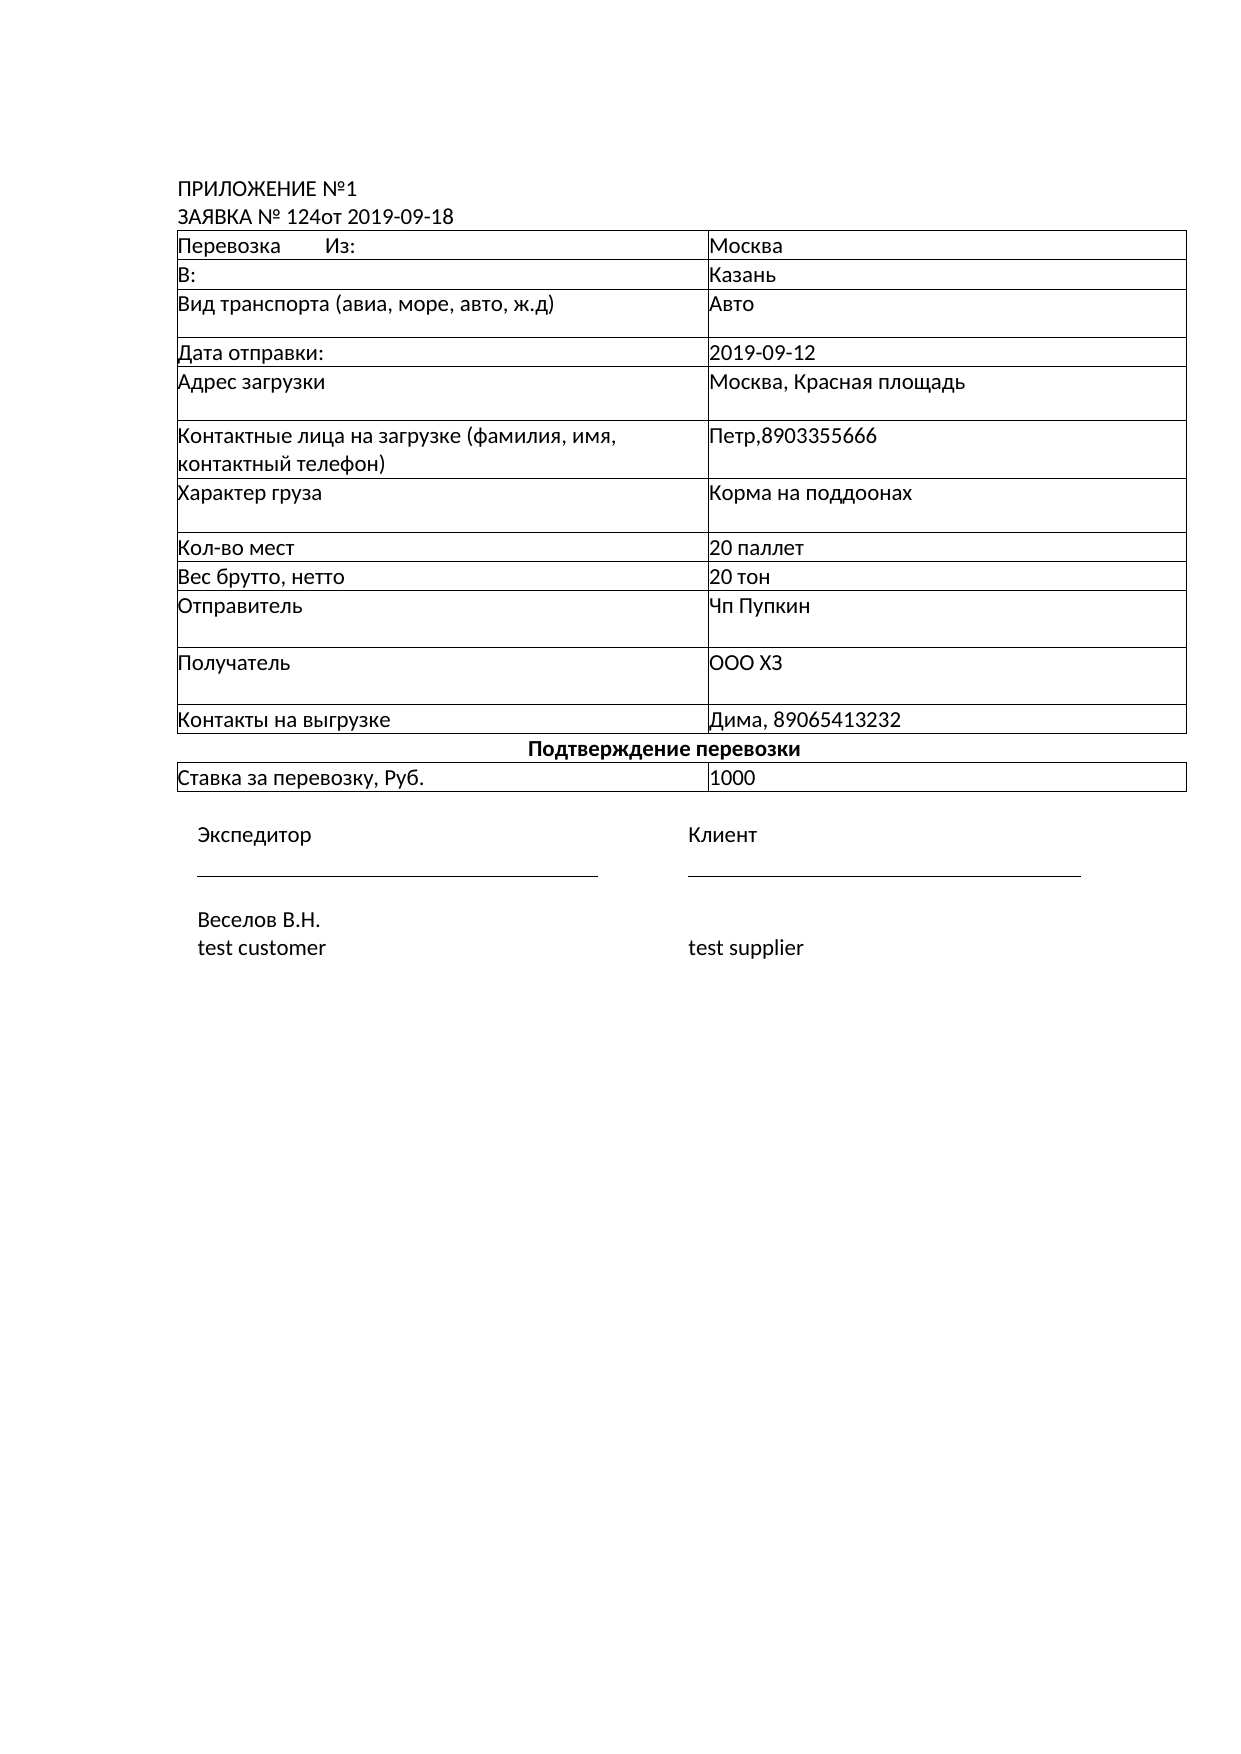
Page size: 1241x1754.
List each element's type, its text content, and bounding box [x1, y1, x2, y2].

table_cell Авто [709, 290, 1186, 337]
table_header Москва [709, 231, 1186, 259]
table_cell В: [178, 260, 708, 288]
table_cell Казань [709, 260, 1186, 288]
table_cell Контакты на выгрузке [178, 705, 708, 733]
table_cell Контактные лица на загрузке (фамилия, имя, контактный телефон) [178, 421, 708, 477]
table_cell Петр,8903355666 [709, 421, 1186, 477]
table_cell Вес брутто, нетто [178, 562, 708, 590]
table_cell Чп Пупкин [709, 591, 1186, 647]
table_cell Отправитель [178, 591, 708, 647]
table_cell Дата отправки: [178, 338, 708, 366]
table_cell 20 тон [709, 562, 1186, 590]
table_header Клиент test supplier [688, 820, 1193, 961]
table_cell Вид транспорта (авиа, море, авто, ж.д) [178, 290, 708, 337]
table_header Экспедитор Веселов В.Н. test customer [197, 820, 688, 961]
table_cell 20 паллет [709, 533, 1186, 561]
table_cell Получатель [178, 648, 708, 704]
text Подтверждение перевозки [177, 734, 1152, 762]
table_cell Адрес загрузки [178, 367, 708, 420]
table_cell Корма на поддоонах [709, 479, 1186, 532]
table_header Перевозка Из: [178, 231, 708, 259]
text ЗАЯВКА № 124от 2019-09-18 [177, 202, 1152, 230]
table_cell Кол-во мест [178, 533, 708, 561]
table_cell ООО ХЗ [709, 648, 1186, 704]
table_cell 2019-09-12 [709, 338, 1186, 366]
table_cell Дима, 89065413232 [709, 705, 1186, 733]
table_cell Москва, Красная площадь [709, 367, 1186, 420]
table_header 1000 [709, 763, 1186, 791]
table_header Ставка за перевозку, Руб. [178, 763, 708, 791]
table_cell Характер груза [178, 479, 708, 532]
text ПРИЛОЖЕНИЕ №1 [177, 174, 1152, 202]
